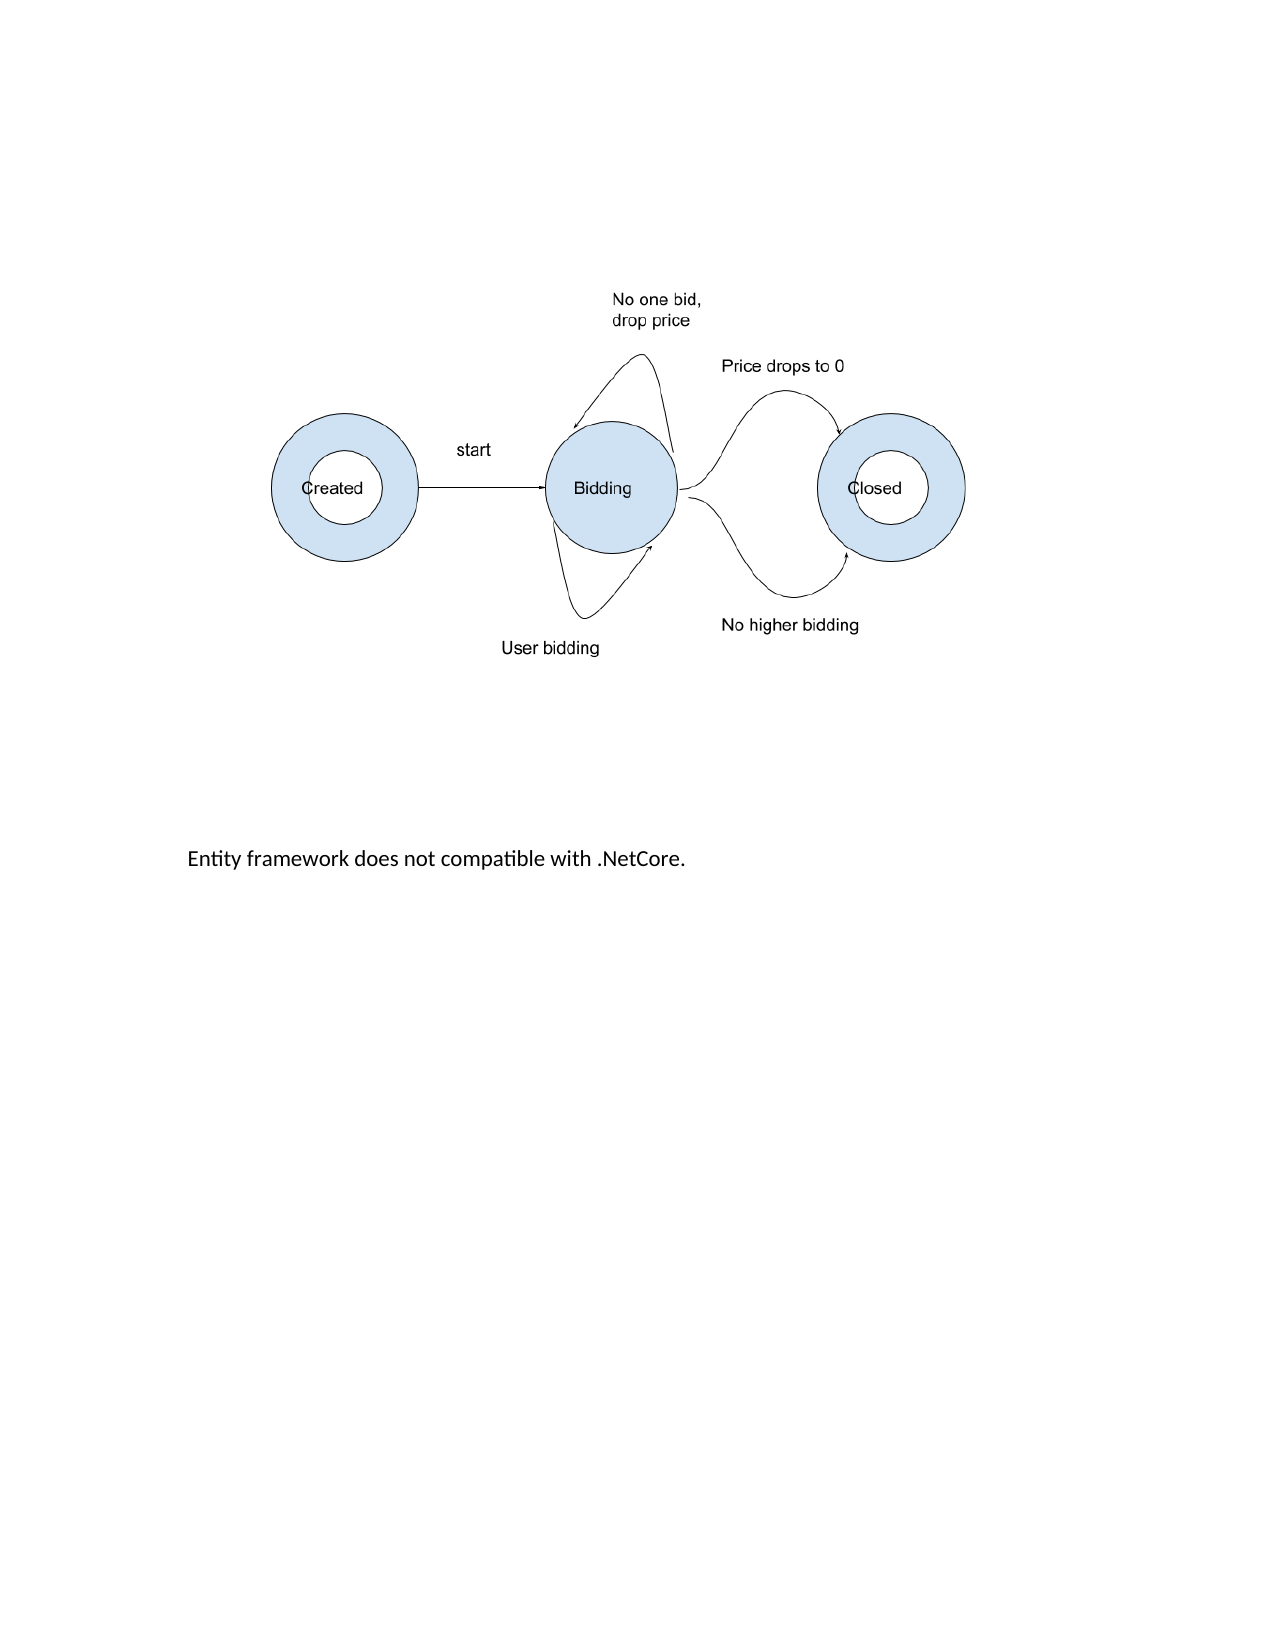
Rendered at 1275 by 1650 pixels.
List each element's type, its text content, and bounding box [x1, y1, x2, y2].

text Entity framework does not compatible with .NetCore. [187, 844, 1087, 872]
picture [187, 150, 1088, 825]
